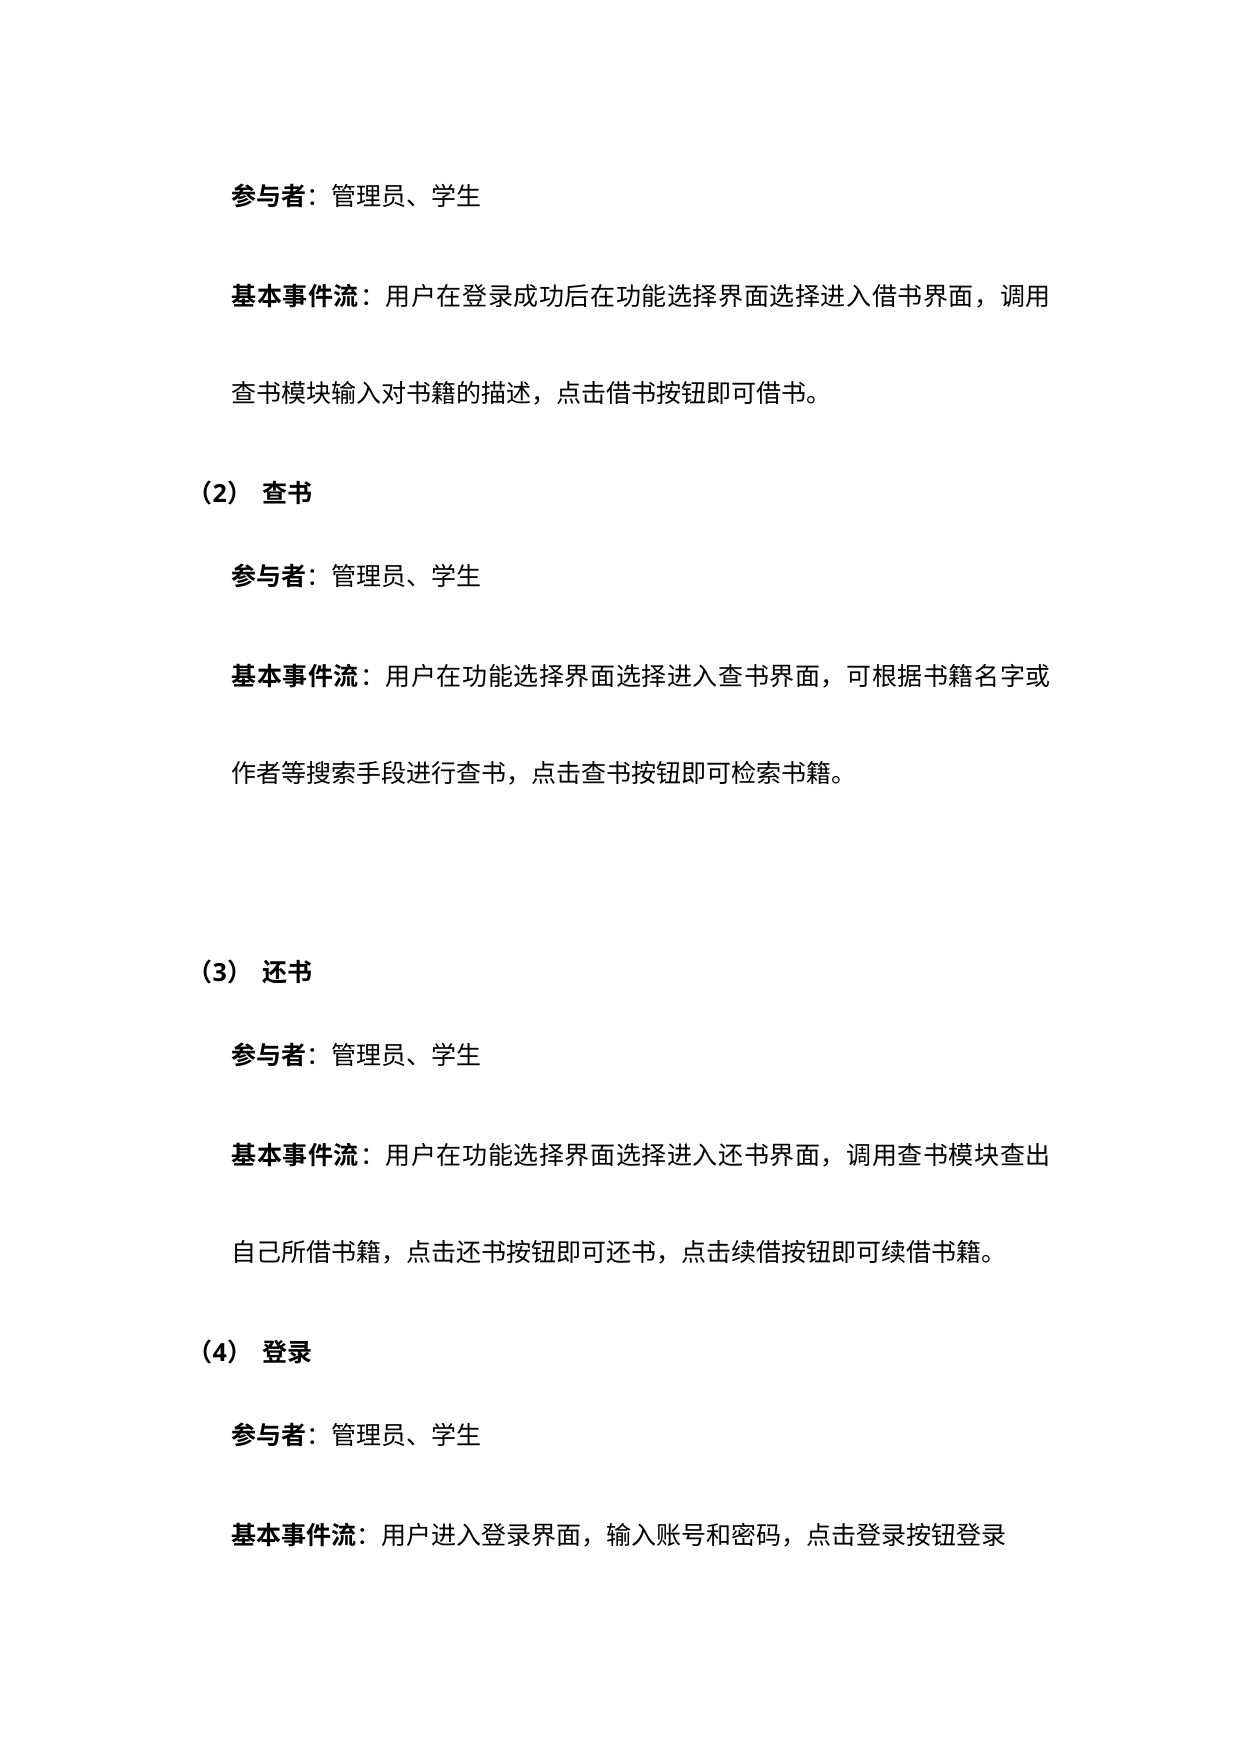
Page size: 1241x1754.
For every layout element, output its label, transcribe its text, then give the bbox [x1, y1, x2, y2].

text 基本事件流：用户在功能选择界面选择进入还书界面，调用查书模块查出自己所借书籍，点击还书按钮即可还书，点击续借按钮即可续借书籍。 [231, 1121, 1053, 1283]
list 登录 [187, 1318, 1053, 1383]
text 基本事件流：用户进入登录界面，输入账号和密码，点击登录按钮登录 [231, 1501, 1053, 1566]
text 参与者：管理员、学生 [231, 1401, 1053, 1466]
list 还书 [187, 938, 1053, 1003]
text 基本事件流：用户在登录成功后在功能选择界面选择进入借书界面，调用查书模块输入对书籍的描述，点击借书按钮即可借书。 [231, 262, 1053, 424]
list 查书 [187, 459, 1053, 524]
text 参与者：管理员、学生 [231, 1021, 1053, 1086]
text 参与者：管理员、学生 [231, 162, 1053, 227]
text 基本事件流：用户在功能选择界面选择进入查书界面，可根据书籍名字或作者等搜索手段进行查书，点击查书按钮即可检索书籍。 [231, 642, 1053, 804]
text 参与者：管理员、学生 [231, 542, 1053, 607]
